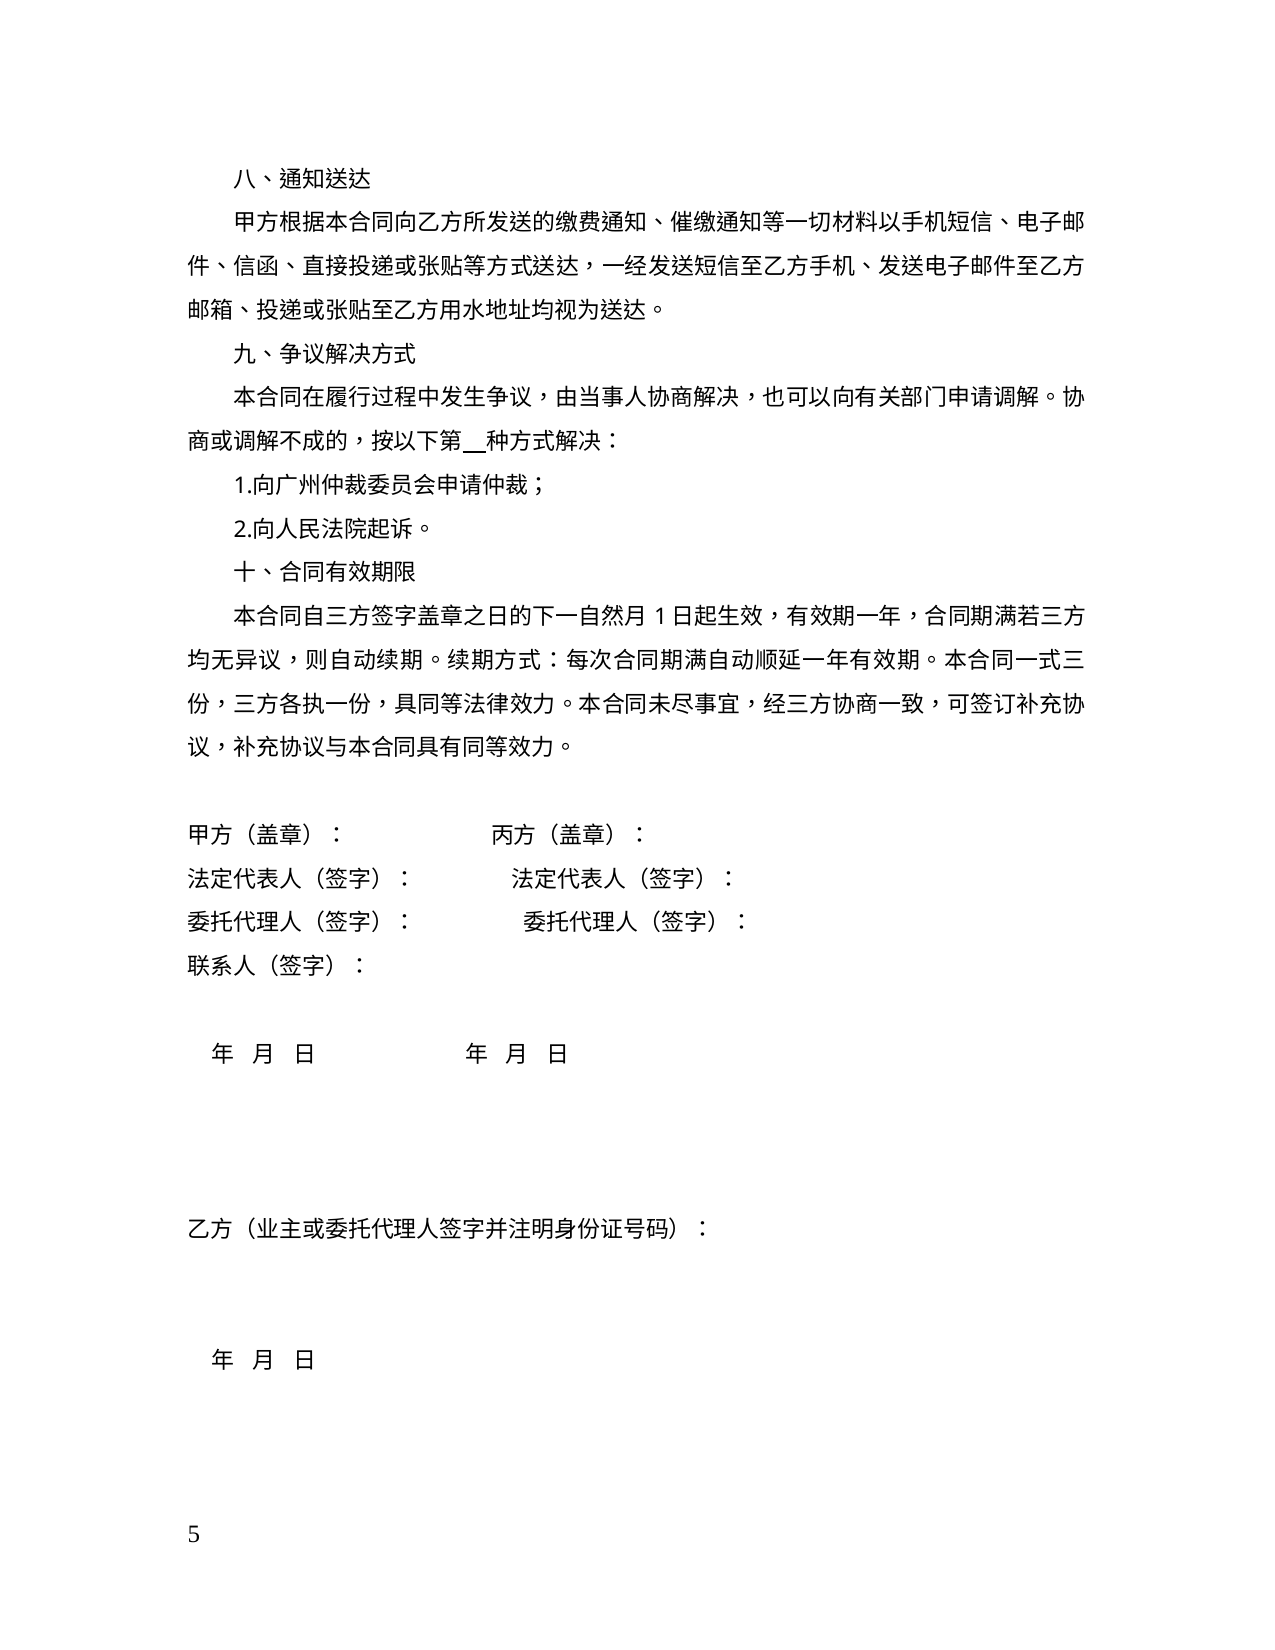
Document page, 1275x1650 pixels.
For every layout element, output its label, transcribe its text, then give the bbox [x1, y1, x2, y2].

text 甲方根据本合同向乙方所发送的缴费通知、催缴通知等一切材料以手机短信、电子邮件、信函、直接投递或张贴等方式送达，一经发送短信至乙方手机、发送电子邮件至乙方邮箱、投递或张贴至乙方用水地址均视为送达。 [187, 194, 1087, 325]
text 十、合同有效期限 [187, 544, 1087, 587]
text 乙方（业主或委托代理人签字并注明身份证号码）： [187, 1200, 1087, 1244]
text 年 月 日 [187, 1331, 1087, 1375]
text 2.向人民法院起诉。 [187, 500, 1087, 544]
text 本合同在履行过程中发生争议，由当事人协商解决，也可以向有关部门申请调解。协商或调解不成的，按以下第 种方式解决： [187, 369, 1087, 456]
text 甲方（盖章）： 丙方（盖章）： [187, 806, 1087, 850]
text 九、争议解决方式 [187, 325, 1087, 369]
text 法定代表人（签字）： 法定代表人（签字）： [187, 850, 1087, 894]
text 委托代理人（签字）： 委托代理人（签字）： [187, 894, 1087, 937]
text 八、通知送达 [187, 150, 1087, 194]
text 联系人（签字）： [187, 937, 1087, 981]
text 1.向广州仲裁委员会申请仲裁； [187, 456, 1087, 500]
text 年 月 日 年 月 日 [187, 1025, 1087, 1069]
text 本合同自三方签字盖章之日的下一自然月1日起生效，有效期一年，合同期满若三方均无异议，则自动续期。续期方式：每次合同期满自动顺延一年有效期。本合同一式三份，三方各执一份，具同等法律效力。本合同未尽事宜，经三方协商一致，可签订补充协议，补充协议与本合同具有同等效力。 [187, 587, 1087, 762]
